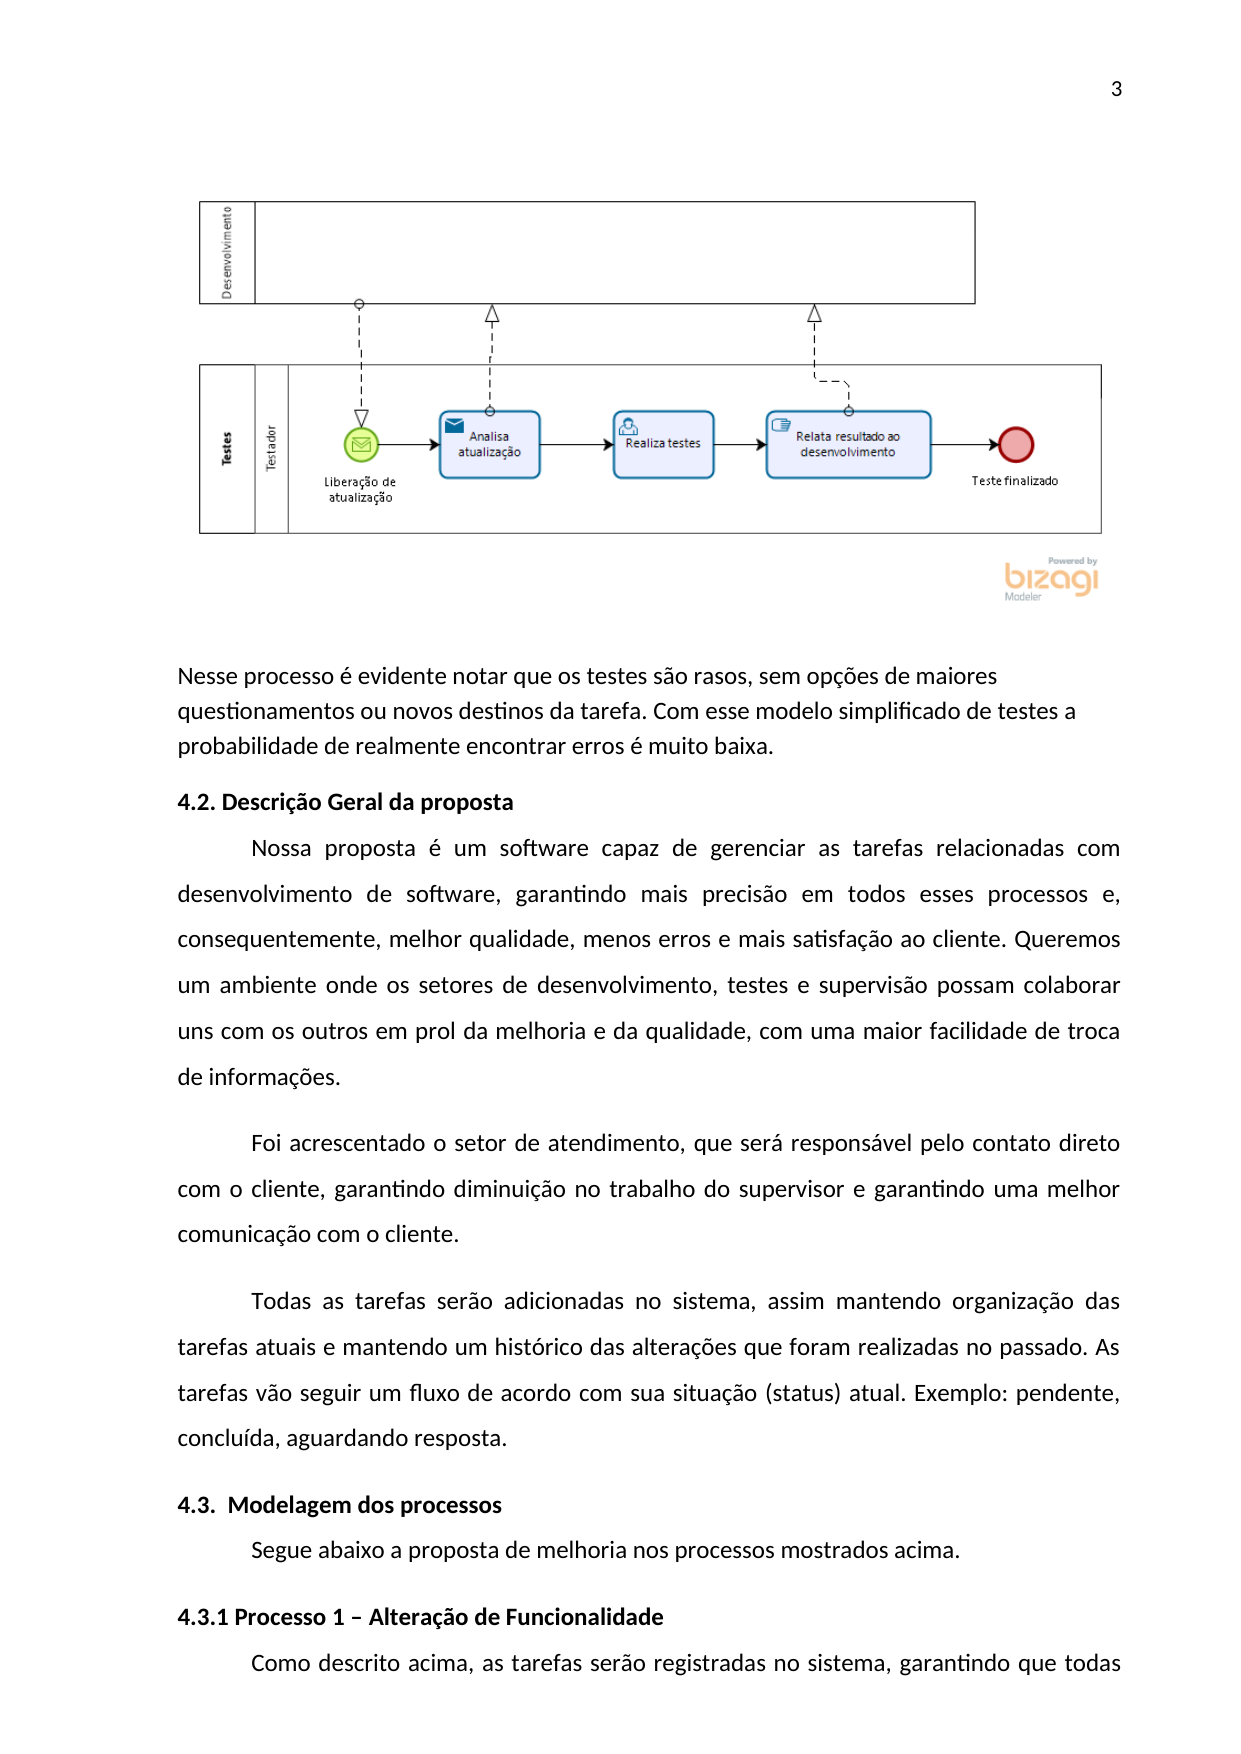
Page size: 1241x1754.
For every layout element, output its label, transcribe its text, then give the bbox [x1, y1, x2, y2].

text Segue abaixo a proposta de melhoria nos processos mostrados acima. [177, 1535, 1122, 1565]
text Nesse processo é evidente notar que os testes são rasos, sem opções de maiores questionamentos ou novos destinos da tarefa. Com esse modelo simplificado de testes a probabilidade de realmente encontrar erros é muito baixa. [177, 660, 1122, 761]
text Todas as tarefas serão adicionadas no sistema, assim mantendo organização das tarefas atuais e mantendo um histórico das alterações que foram realizadas no passado. As tarefas vão seguir um fluxo de acordo com sua situação (status) atual. Exemplo: pendente, concluída, aguardando resposta. [177, 1285, 1122, 1453]
picture [177, 179, 1123, 636]
text Foi acrescentado o setor de atendimento, que será responsável pelo contato direto com o cliente, garantindo diminuição no trabalho do supervisor e garantindo uma melhor comunicação com o cliente. [177, 1127, 1122, 1249]
subtitle 4.3. Modelagem dos processos [177, 1489, 1122, 1519]
subtitle 4.3.1 Processo 1 – Alteração de Funcionalidade [177, 1601, 1122, 1632]
subtitle 4.2. Descrição Geral da proposta [177, 786, 1122, 817]
text Nossa proposta é um software capaz de gerenciar as tarefas relacionadas com desenvolvimento de software, garantindo mais precisão em todos esses processos e, consequentemente, melhor qualidade, menos erros e mais satisfação ao cliente. Queremos um ambiente onde os setores de desenvolvimento, testes e supervisão possam colaborar uns com os outros em prol da melhoria e da qualidade, com uma maior facilidade de troca de informações. [177, 832, 1122, 1091]
